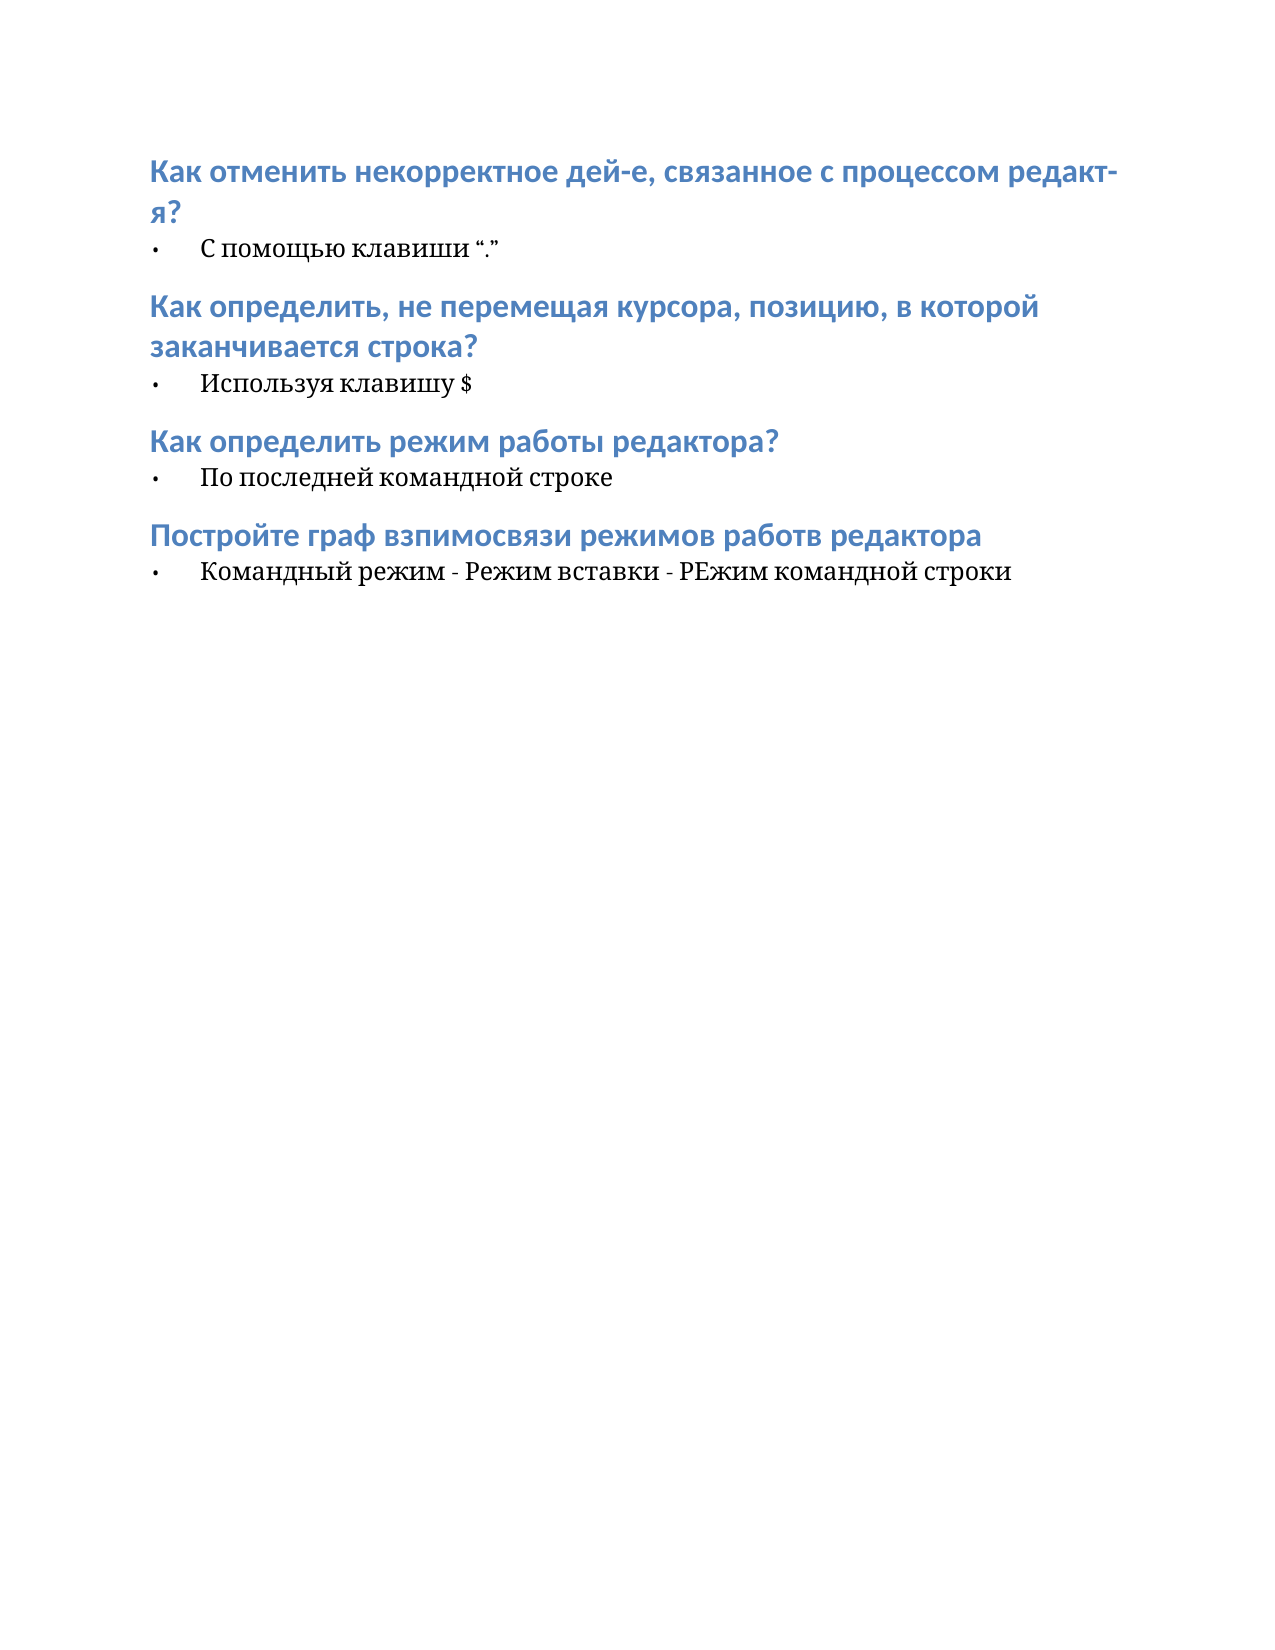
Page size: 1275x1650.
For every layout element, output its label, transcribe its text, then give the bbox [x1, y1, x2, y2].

list Используя клавишу $ [150, 370, 1125, 399]
subtitle Как определить, не перемещая курсора, позицию, в которой заканчивается строка? [150, 285, 1125, 366]
subtitle Как определить режим работы редактора? [150, 419, 1125, 460]
list С помощью клавиши “.” [150, 235, 1125, 264]
subtitle Как отменить некорректное дей-е, связанное с процессом редакт-я? [150, 150, 1125, 231]
list По последней командной строке [150, 464, 1125, 493]
subtitle Постройте граф взпимосвязи режимов работв редактора [150, 514, 1125, 554]
list Командный режим - Режим вставки - РЕжим командной строки [150, 558, 1125, 587]
